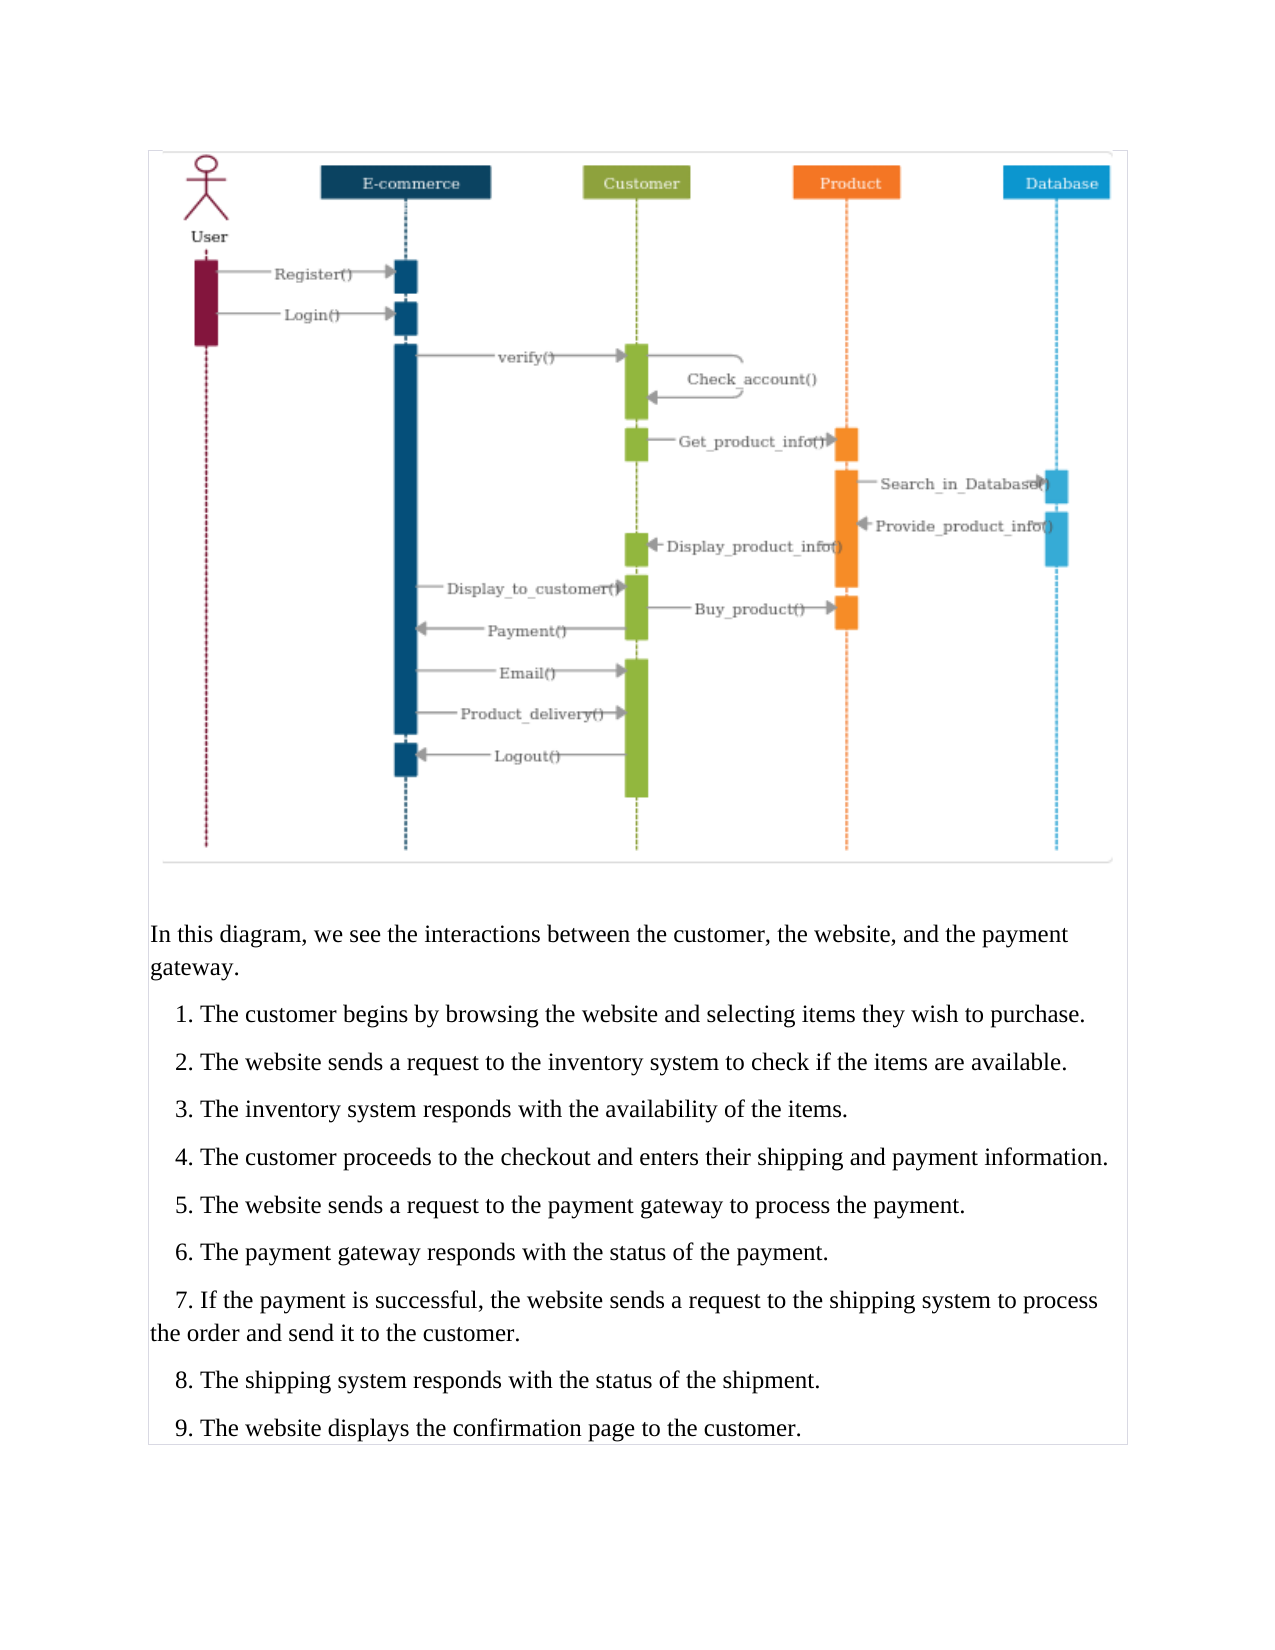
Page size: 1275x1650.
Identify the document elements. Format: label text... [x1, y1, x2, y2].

text 9. The website displays the confirmation page to the customer. [149, 1411, 1127, 1444]
text In this diagram, we see the interactions between the customer, the website, and the payment gateway. [149, 916, 1127, 980]
picture [162, 150, 1113, 865]
text 5. The website sends a request to the payment gateway to process the payment. [149, 1187, 1127, 1218]
text 2. The website sends a request to the inventory system to check if the items are available. [149, 1044, 1127, 1076]
text 8. The shipping system responds with the status of the shipment. [149, 1363, 1127, 1394]
text 6. The payment gateway responds with the status of the payment. [149, 1235, 1127, 1266]
text 7. If the payment is successful, the website sends a request to the shipping system to process the order and send it to the customer. [149, 1282, 1127, 1347]
text 4. The customer proceeds to the checkout and enters their shipping and payment information. [149, 1139, 1127, 1171]
text 1. The customer begins by browsing the website and selecting items they wish to purchase. [149, 997, 1127, 1028]
text 3. The inventory system responds with the availability of the items. [149, 1092, 1127, 1123]
